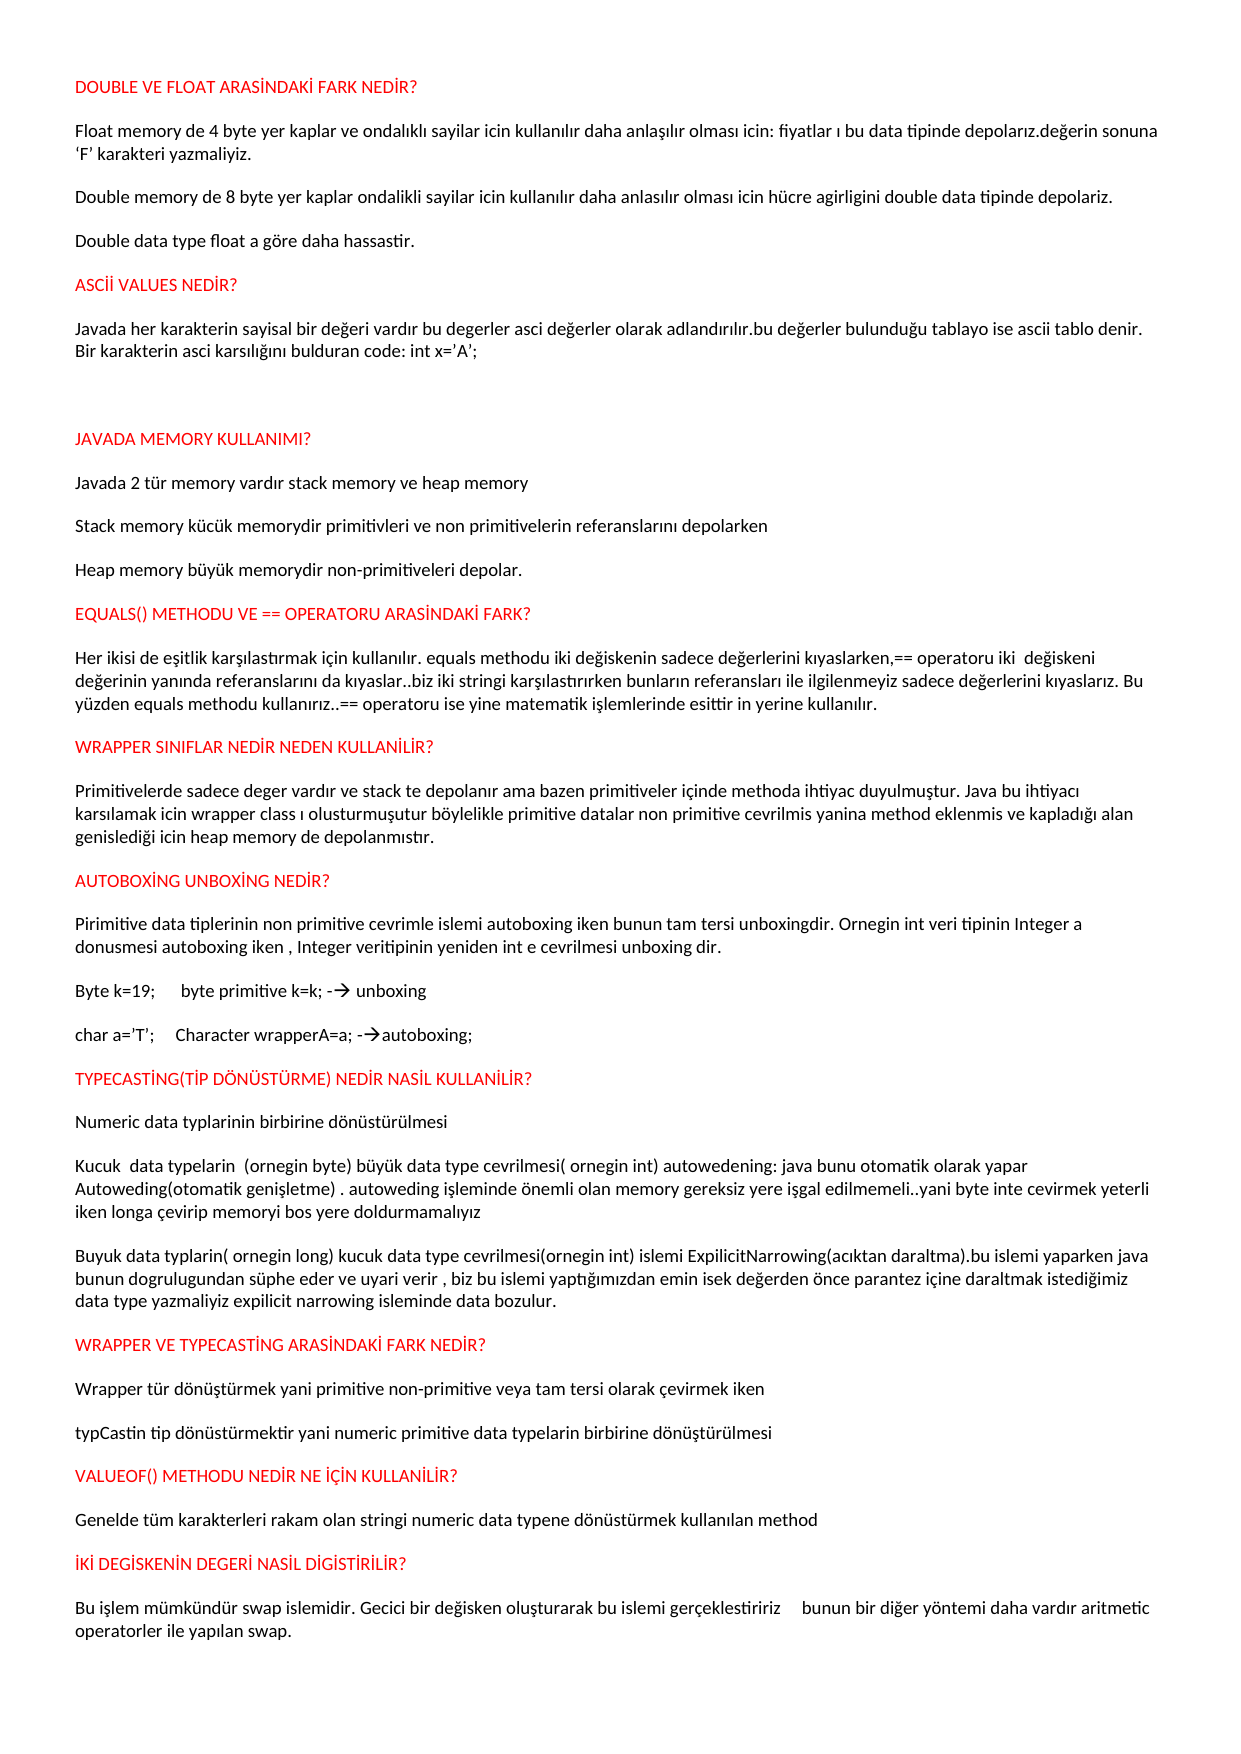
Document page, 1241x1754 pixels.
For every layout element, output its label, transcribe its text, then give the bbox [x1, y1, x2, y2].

text JAVADA MEMORY KULLANIMI? [75, 427, 1165, 450]
text WRAPPER VE TYPECASTİNG ARASİNDAKİ FARK NEDİR? [75, 1333, 1165, 1356]
text Buyuk data typlarin( ornegin long) kucuk data type cevrilmesi(ornegin int) islemi ExpilicitNarrowing(acıktan daraltma).bu islemi yaparken java bunun dogrulugundan süphe eder ve uyari verir , biz bu islemi yaptığımızdan emin isek değerden önce parantez içine daraltmak istediğimiz data type yazmaliyiz expilicit narrowing isleminde data bozulur. [75, 1244, 1165, 1312]
text EQUALS() METHODU VE == OPERATORU ARASİNDAKİ FARK? [75, 602, 1165, 625]
text Pirimitive data tiplerinin non primitive cevrimle islemi autoboxing iken bunun tam tersi unboxingdir. Ornegin int veri tipinin Integer a donusmesi autoboxing iken , Integer veritipinin yeniden int e cevrilmesi unboxing dir. [75, 912, 1165, 958]
text Primitivelerde sadece deger vardır ve stack te depolanır ama bazen primitiveler içinde methoda ihtiyac duyulmuştur. Java bu ihtiyacı karsılamak icin wrapper class ı olusturmuşutur böylelikle primitive datalar non primitive cevrilmis yanina method eklenmis ve kapladığı alan genislediği icin heap memory de depolanmıstır. [75, 779, 1165, 848]
text DOUBLE VE FLOAT ARASİNDAKİ FARK NEDİR? [75, 75, 1165, 98]
text ASCİİ VALUES NEDİR? [75, 273, 1165, 296]
text typCastin tip dönüstürmektir yani numeric primitive data typelarin birbirine dönüştürülmesi [75, 1421, 1165, 1444]
text Byte k=19; byte primitive k=k; - unboxing [75, 979, 1165, 1002]
text İKİ DEGİSKENİN DEGERİ NASİL DİGİSTİRİLİR? [75, 1552, 1165, 1575]
text Wrapper tür dönüştürmek yani primitive non-primitive veya tam tersi olarak çevirmek iken [75, 1377, 1165, 1400]
text Double memory de 8 byte yer kaplar ondalikli sayilar icin kullanılır daha anlasılır olması icin hücre agirligini double data tipinde depolariz. [75, 185, 1165, 208]
text Float memory de 4 byte yer kaplar ve ondalıklı sayilar icin kullanılır daha anlaşılır olması icin: fiyatlar ı bu data tipinde depolarız.değerin sonuna ‘F’ karakteri yazmaliyiz. [75, 119, 1165, 164]
text Her ikisi de eşitlik karşılastırmak için kullanılır. equals methodu iki değiskenin sadece değerlerini kıyaslarken,== operatoru iki değiskeni değerinin yanında referanslarını da kıyaslar..biz iki stringi karşılastırırken bunların referansları ile ilgilenmeyiz sadece değerlerini kıyaslarız. Bu yüzden equals methodu kullanırız..== operatoru ise yine matematik işlemlerinde esittir in yerine kullanılır. [75, 646, 1165, 714]
text Stack memory kücük memorydir primitivleri ve non primitivelerin referanslarını depolarken [75, 514, 1165, 537]
text TYPECASTİNG(TİP DÖNÜSTÜRME) NEDİR NASİL KULLANİLİR? [75, 1067, 1165, 1089]
text Javada her karakterin sayisal bir değeri vardır bu degerler asci değerler olarak adlandırılır.bu değerler bulunduğu tablayo ise ascii tablo denir. Bir karakterin asci karsılığını bulduran code: int x=’A’; [75, 317, 1165, 362]
text Javada 2 tür memory vardır stack memory ve heap memory [75, 471, 1165, 494]
text Heap memory büyük memorydir non-primitiveleri depolar. [75, 558, 1165, 581]
text AUTOBOXİNG UNBOXİNG NEDİR? [75, 869, 1165, 892]
text Kucuk data typelarin (ornegin byte) büyük data type cevrilmesi( ornegin int) autowedening: java bunu otomatik olarak yapar Autoweding(otomatik genişletme) . autoweding işleminde önemli olan memory gereksiz yere işgal edilmemeli..yani byte inte cevirmek yeterli iken longa çevirip memoryi bos yere doldurmamalıyız [75, 1154, 1165, 1223]
text Numeric data typlarinin birbirine dönüstürülmesi [75, 1110, 1165, 1133]
text WRAPPER SINIFLAR NEDİR NEDEN KULLANİLİR? [75, 735, 1165, 758]
text Bu işlem mümkündür swap islemidir. Gecici bir değisken oluşturarak bu islemi gerçeklestiririz bunun bir diğer yöntemi daha vardır aritmetic operatorler ile yapılan swap. [75, 1596, 1165, 1642]
text VALUEOF() METHODU NEDİR NE İÇİN KULLANİLİR? [75, 1464, 1165, 1487]
text Double data type float a göre daha hassastir. [75, 229, 1165, 252]
text char a=’T’; Character wrapperA=a; -autoboxing; [75, 1023, 1165, 1046]
text Genelde tüm karakterleri rakam olan stringi numeric data typene dönüstürmek kullanılan method [75, 1508, 1165, 1531]
